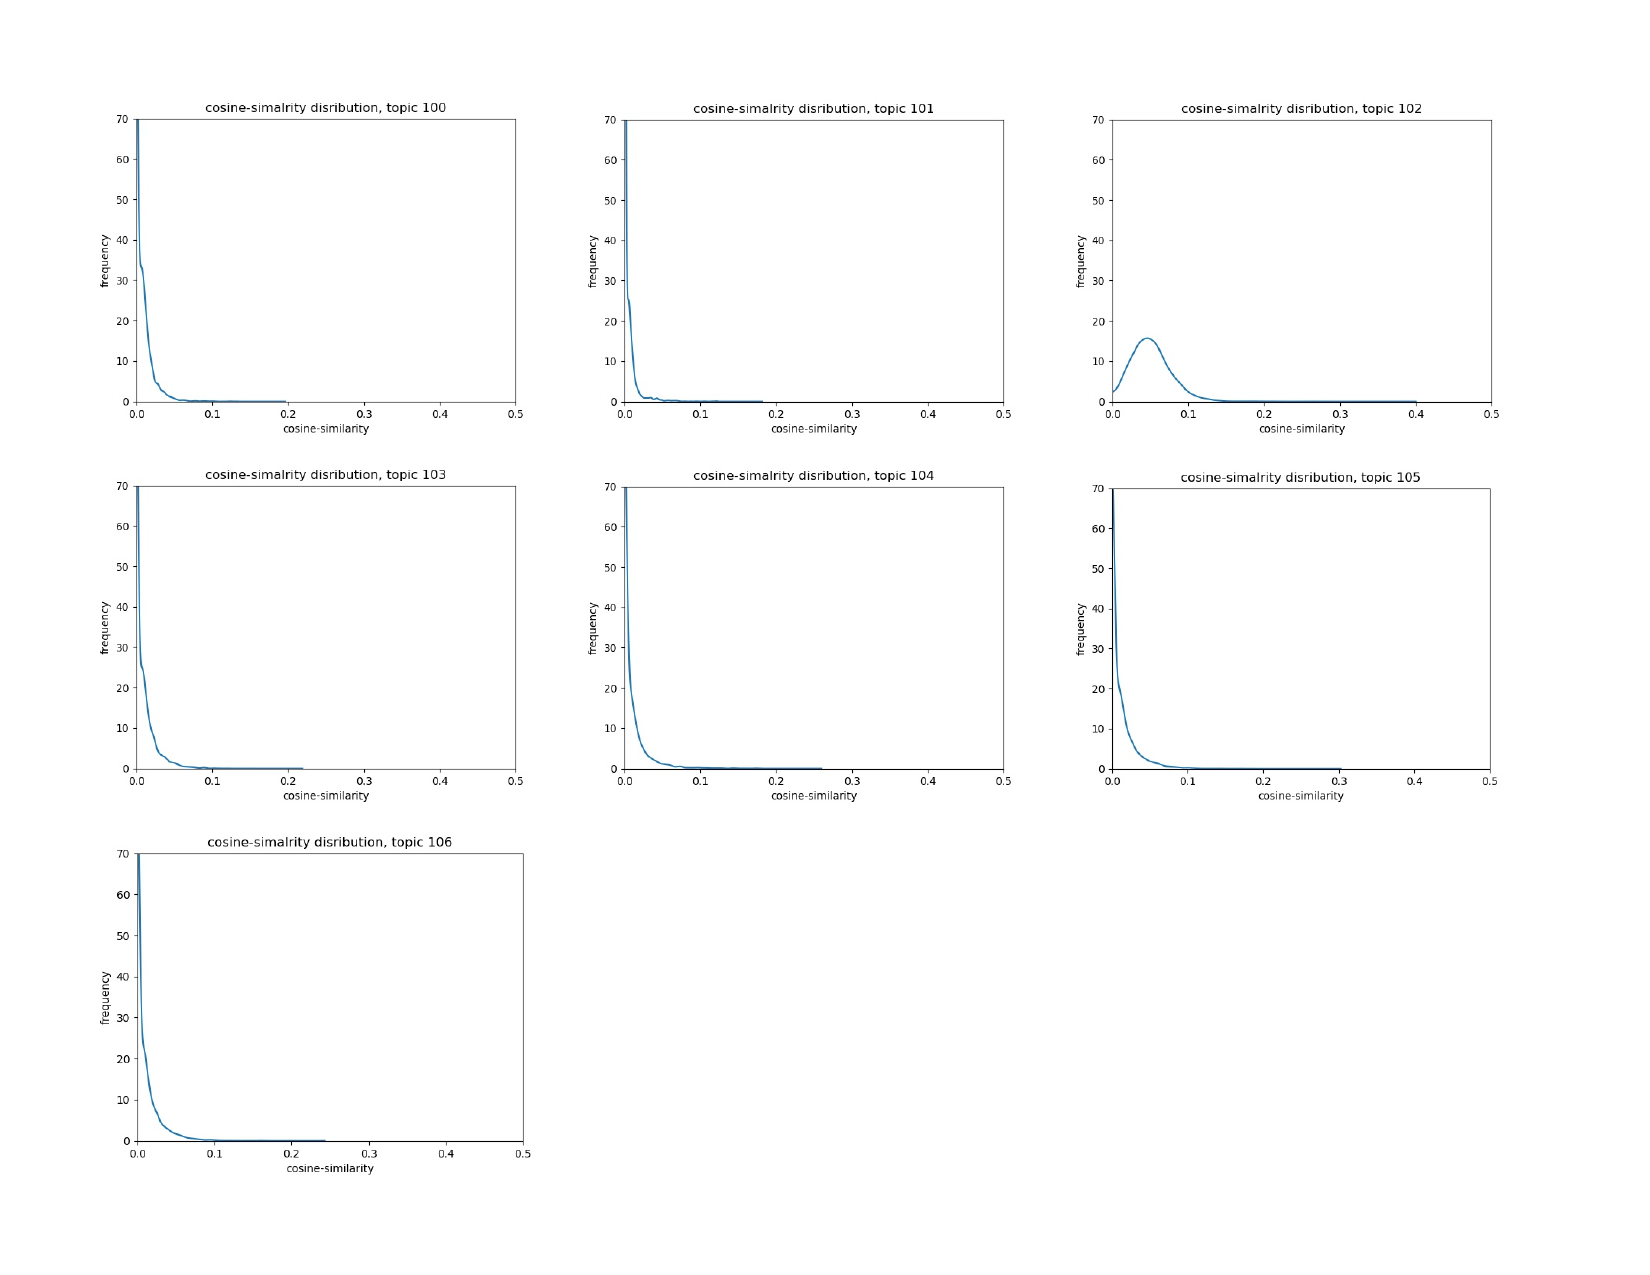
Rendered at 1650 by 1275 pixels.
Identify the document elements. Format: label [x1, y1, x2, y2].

picture [75, 75, 1540, 1182]
